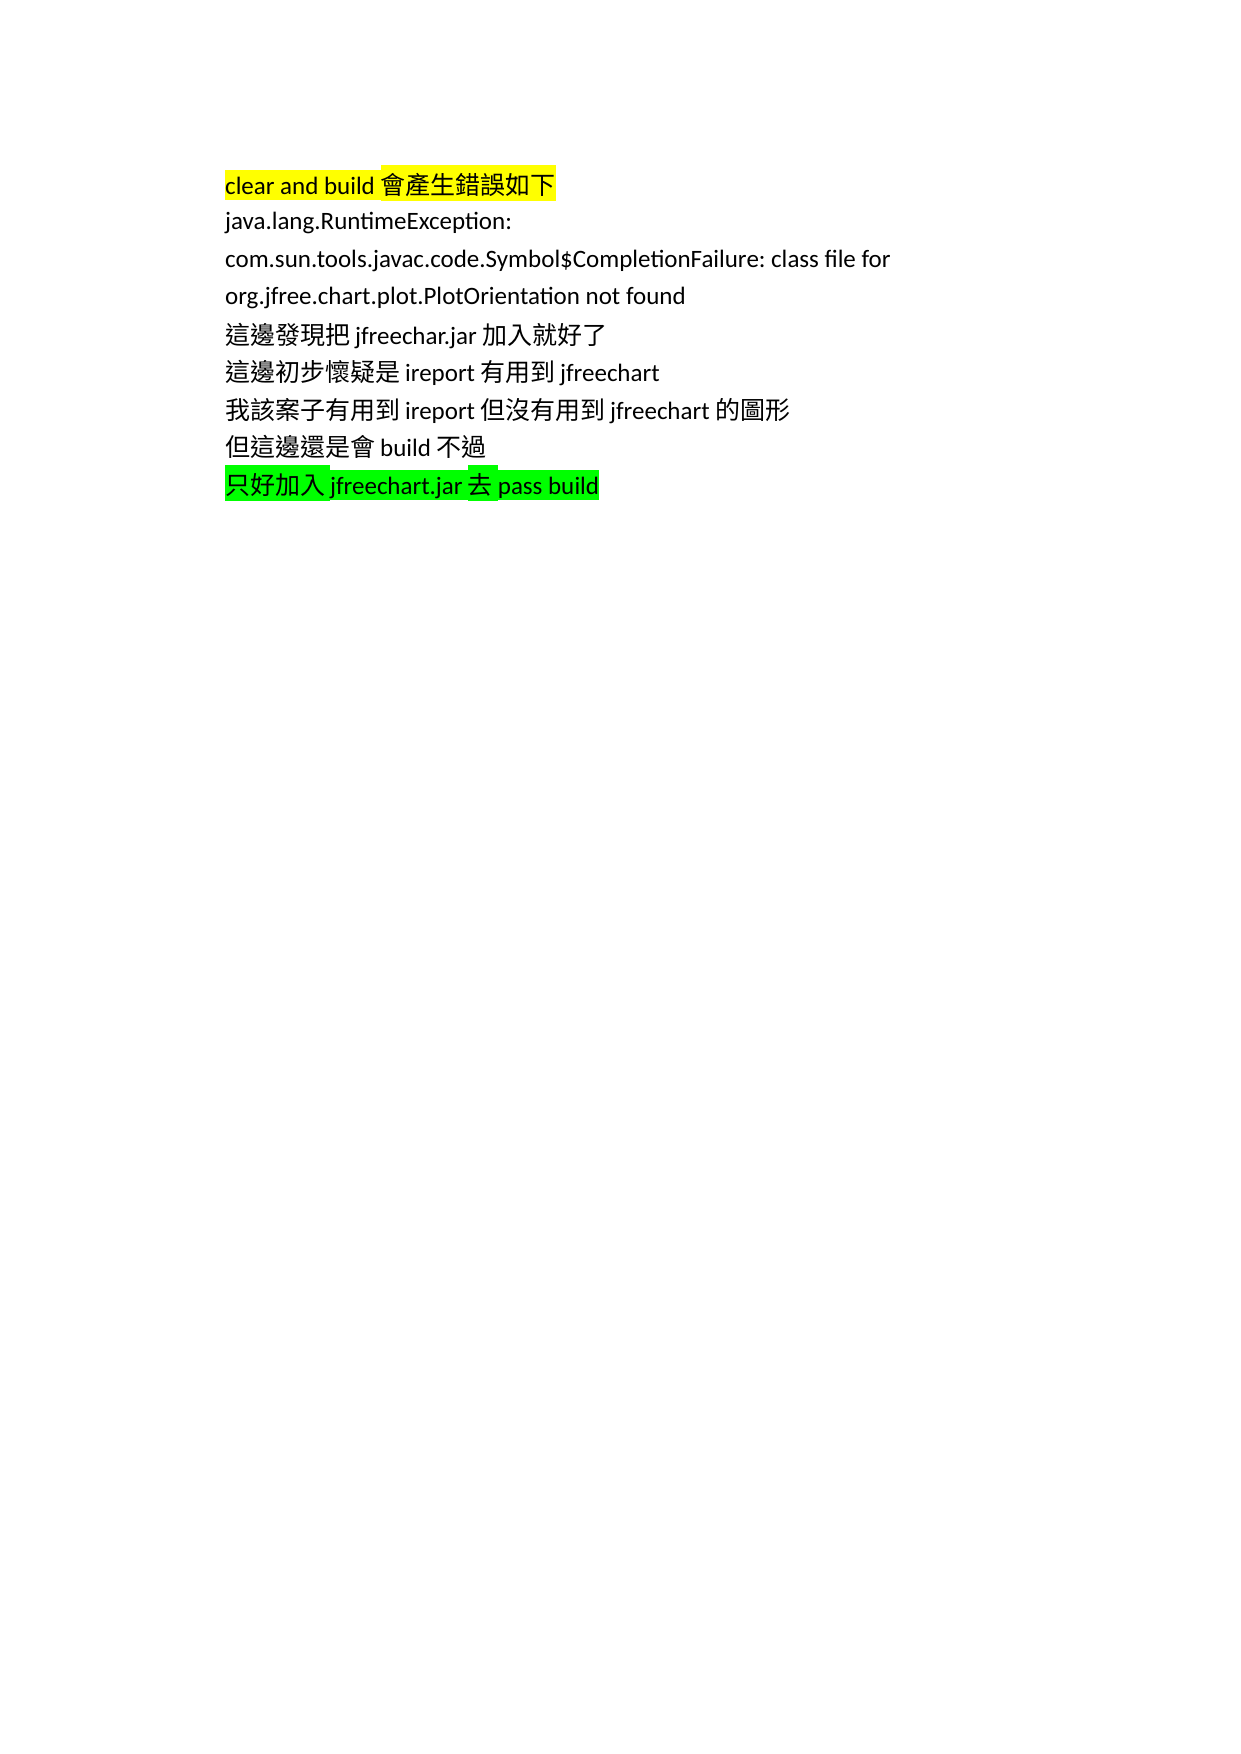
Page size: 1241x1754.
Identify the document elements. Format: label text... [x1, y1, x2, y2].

list 這邊發現把jfreechar.jar加入就好了 [225, 314, 1053, 352]
list 這邊初步懷疑是ireport有用到jfreechart [225, 352, 1053, 389]
list 但這邊還是會build不過 [225, 427, 1053, 464]
list java.lang.RuntimeException: com.sun.tools.javac.code.Symbol$CompletionFailure: class file for org.jfree.chart.plot.PlotOrientation not found [225, 202, 1053, 314]
list 只好加入jfreechart.jar去pass build [225, 464, 1053, 502]
list 我該案子有用到ireport但沒有用到jfreechart的圖形 [225, 389, 1053, 427]
list clear and build 會產生錯誤如下 [225, 164, 1053, 202]
